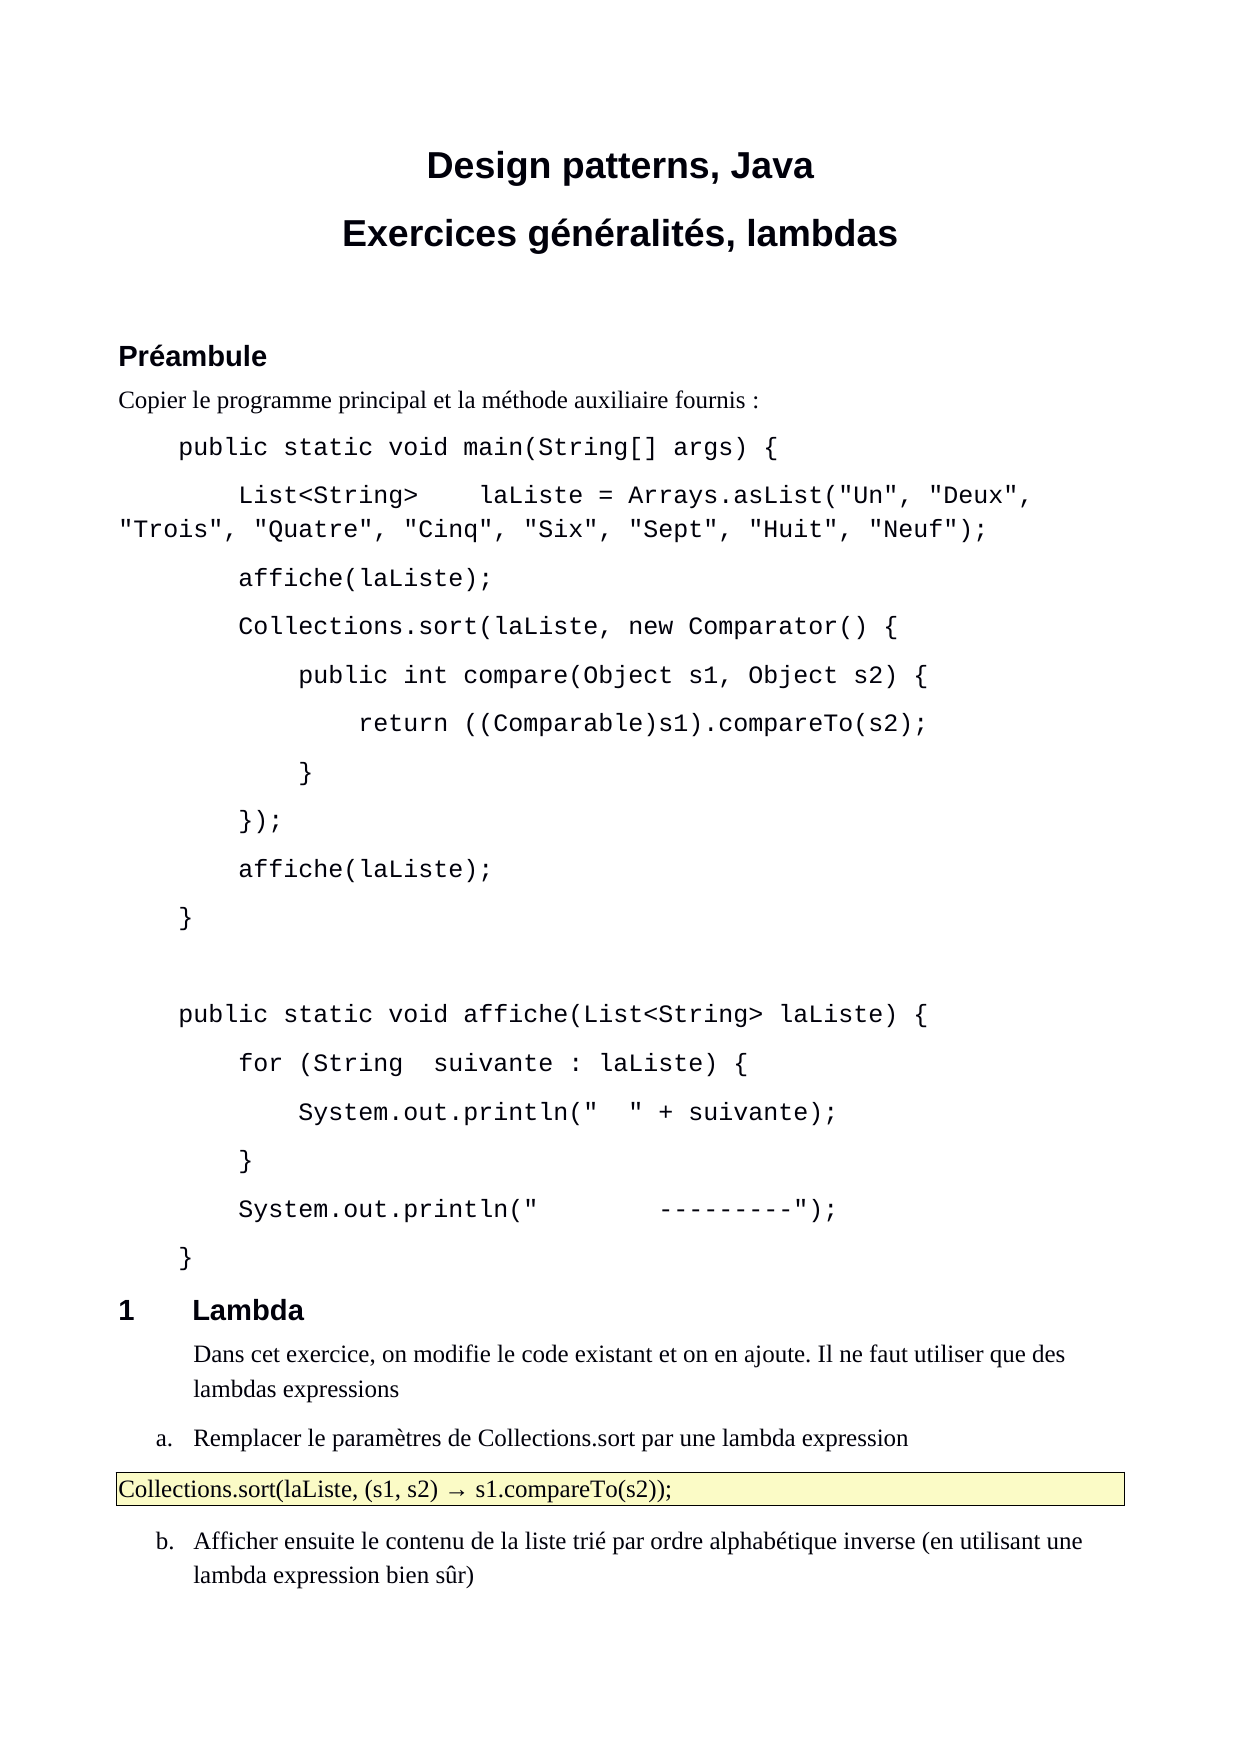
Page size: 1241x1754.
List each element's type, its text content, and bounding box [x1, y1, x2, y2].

text List<String> laListe = Arrays.asList("Un", "Deux", "Trois", "Quatre", "Cinq", "Six", "Sept", "Huit", "Neuf"); [118, 483, 1122, 545]
text } [118, 759, 1122, 788]
text } [118, 1245, 1122, 1273]
list Collections.sort(laListe, (s1, s2) → s1.compareTo(s2)); [117, 1473, 1124, 1505]
text }); [118, 808, 1122, 836]
text affiche(laListe); [118, 565, 1122, 593]
text public int compare(Object s1, Object s2) { [118, 662, 1122, 691]
text Copier le programme principal et la méthode auxiliaire fournis : [118, 385, 1122, 414]
text System.out.println(" " + suivante); [118, 1099, 1122, 1127]
subtitle Lambda [118, 1293, 1122, 1327]
text Collections.sort(laListe, new Comparator() { [118, 614, 1122, 642]
text affiche(laListe); [118, 856, 1122, 885]
list Afficher ensuite le contenu de la liste trié par ordre alphabétique inverse (en utilisant une lambda expression bien sûr) [156, 1526, 1122, 1589]
list Dans cet exercice, on modifie le code existant et on en ajoute. Il ne faut utiliser que des lambdas expressions [193, 1339, 1122, 1402]
list Remplacer le paramètres de Collections.sort par une lambda expression [156, 1423, 1122, 1452]
text public static void main(String[] args) { [118, 434, 1122, 462]
text } [118, 905, 1122, 933]
text return ((Comparable)s1).compareTo(s2); [118, 711, 1122, 739]
text for (String suivante : laListe) { [118, 1051, 1122, 1079]
subtitle Exercices généralités, lambdas [118, 211, 1122, 254]
text System.out.println(" ---------"); [118, 1196, 1122, 1224]
text public static void affiche(List<String> laListe) { [118, 1002, 1122, 1030]
subtitle Design patterns, Java [118, 143, 1122, 186]
subtitle Préambule [118, 339, 1122, 372]
text } [118, 1148, 1122, 1176]
